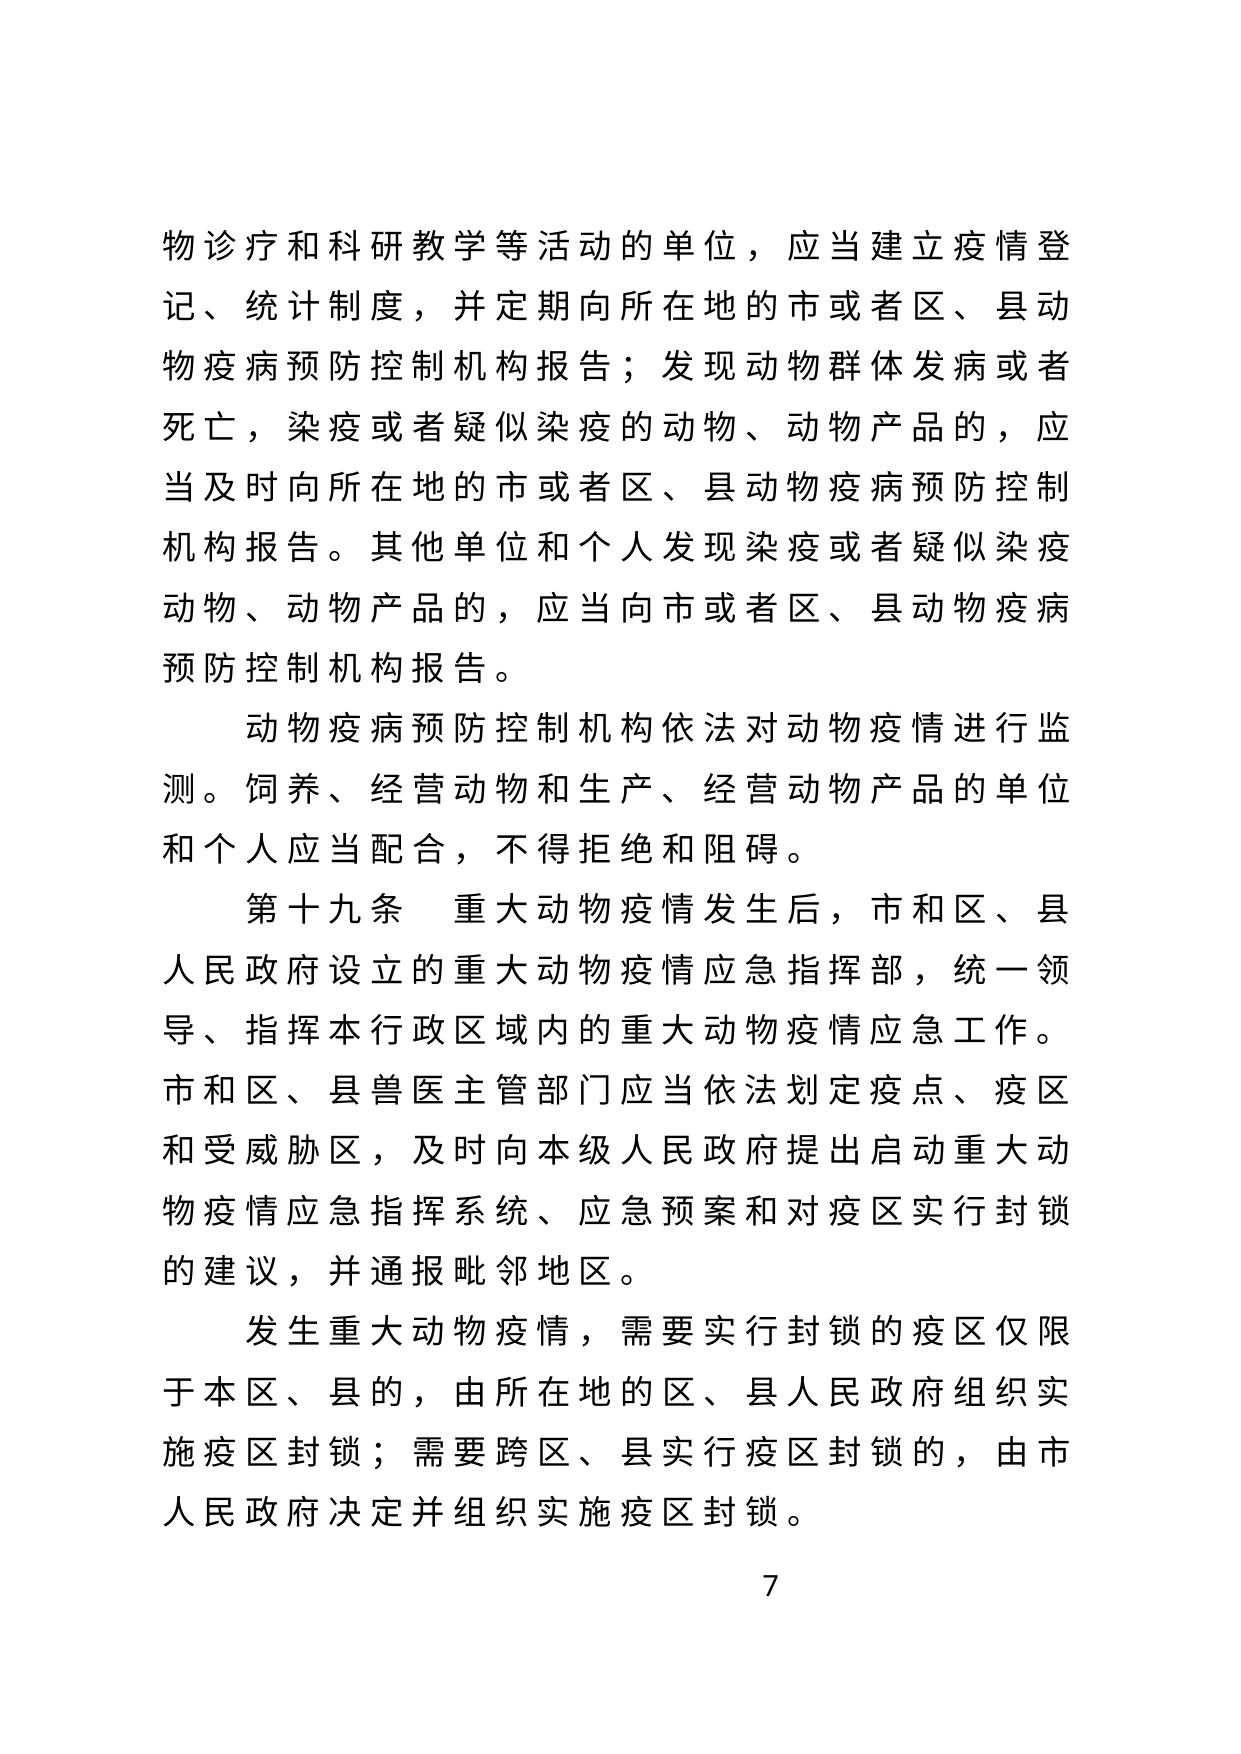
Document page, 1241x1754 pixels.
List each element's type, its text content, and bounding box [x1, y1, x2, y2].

text 动物疫病预防控制机构依法对动物疫情进行监测。饲养、经营动物和生产、经营动物产品的单位和个人应当配合，不得拒绝和阻碍。 [162, 696, 1078, 877]
text 发生重大动物疫情，需要实行封锁的疫区仅限于本区、县的，由所在地的区、县人民政府组织实施疫区封锁；需要跨区、县实行疫区封锁的，由市人民政府决定并组织实施疫区封锁。 [162, 1299, 1078, 1540]
text 第十九条 重大动物疫情发生后，市和区、县人民政府设立的重大动物疫情应急指挥部，统一领导、指挥本行政区域内的重大动物疫情应急工作。市和区、县兽医主管部门应当依法划定疫点、疫区和受威胁区，及时向本级人民政府提出启动重大动物疫情应急指挥系统、应急预案和对疫区实行封锁的建议，并通报毗邻地区。 [162, 877, 1078, 1299]
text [162, 213, 1078, 696]
